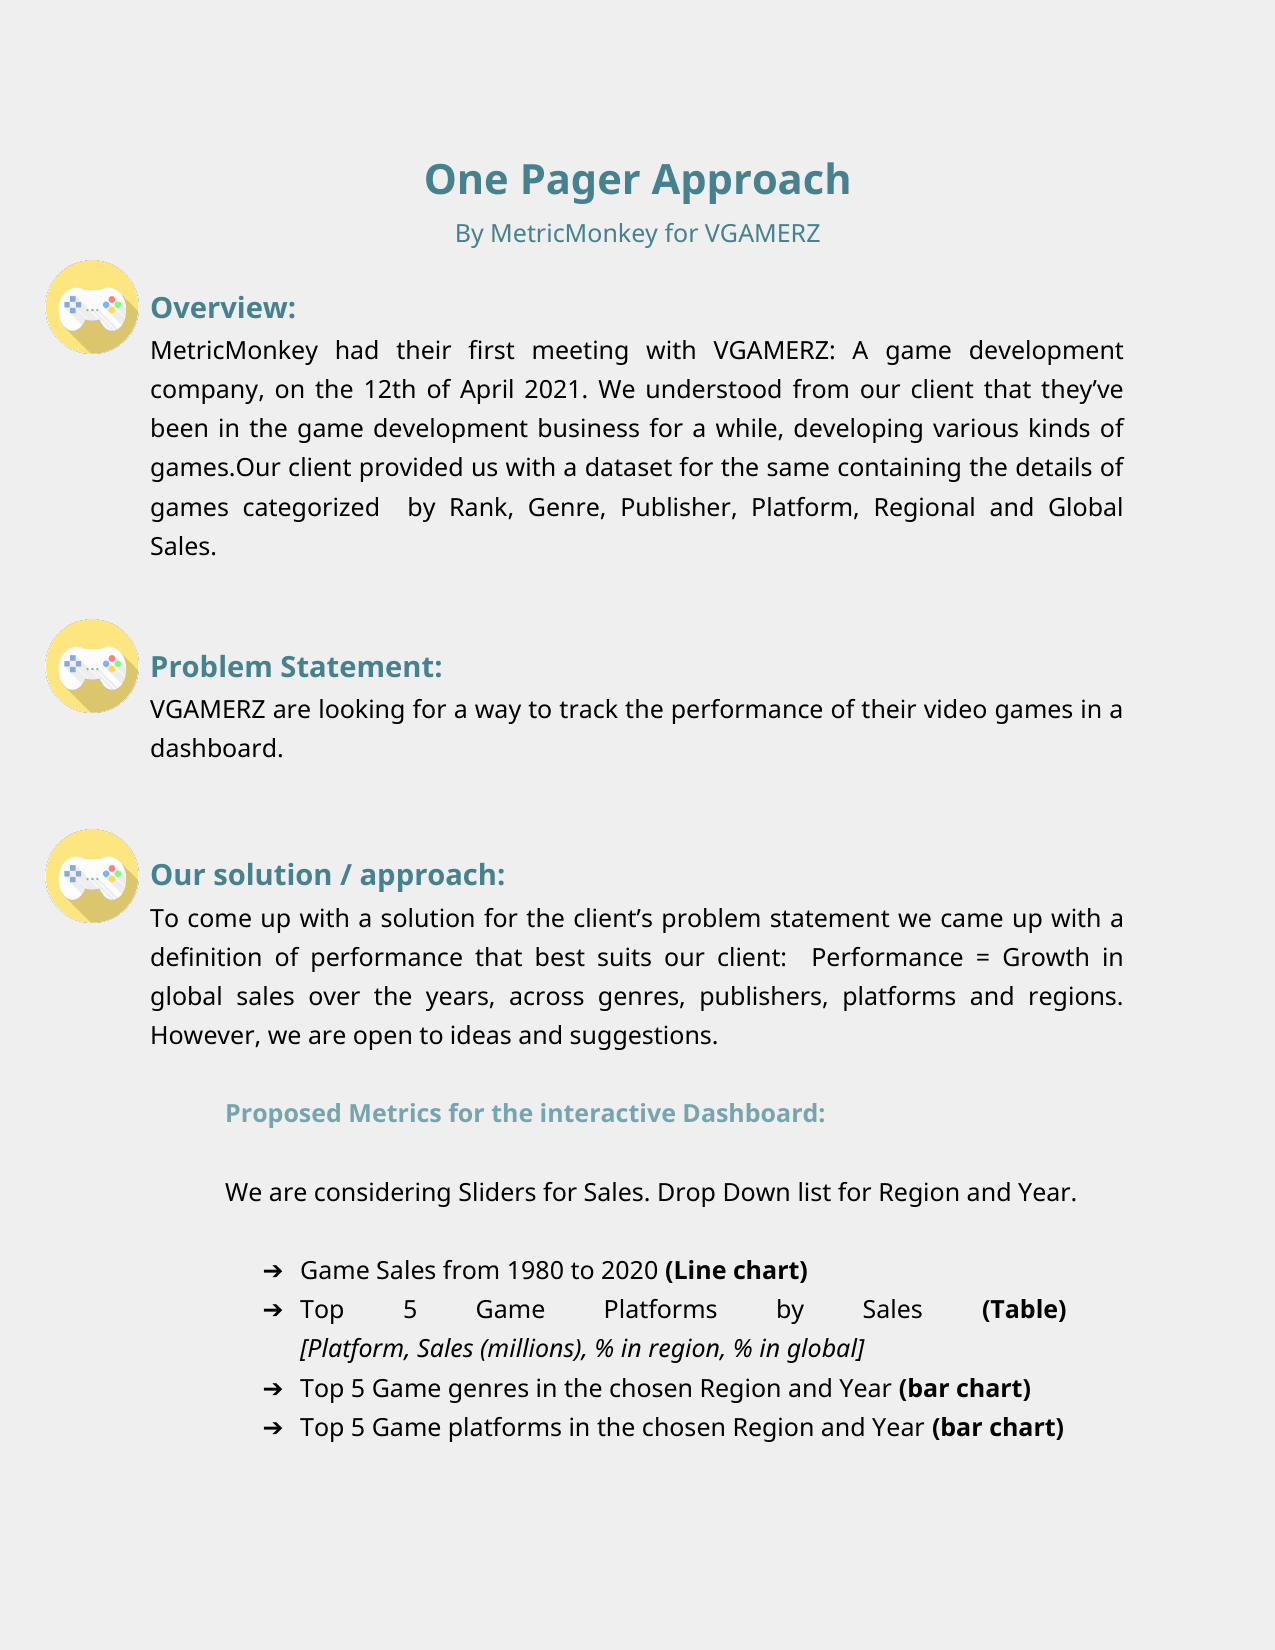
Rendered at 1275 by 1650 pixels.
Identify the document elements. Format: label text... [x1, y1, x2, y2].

picture [45, 260, 139, 354]
text MetricMonkey had their first meeting with VGAMERZ: A game development company, on the 12th of April 2021. We understood from our client that they’ve been in the game development business for a while, developing various kinds of games.Our client provided us with a dataset for the same containing the details of games categorized by Rank, Genre, Publisher, Platform, Regional and Global Sales. [150, 333, 1125, 562]
picture [45, 829, 139, 923]
list Top 5 Game Platforms by Sales (Table) [Platform, Sales (millions), % in region, % in global] [262, 1292, 1125, 1365]
picture [45, 619, 139, 713]
text We are considering Sliders for Sales. Drop Down list for Region and Year. [225, 1174, 1125, 1208]
text To come up with a solution for the client’s problem statement we came up with a definition of performance that best suits our client: Performance = Growth in global sales over the years, across genres, publishers, platforms and regions. However, we are open to ideas and suggestions. [150, 900, 1125, 1052]
list Top 5 Game genres in the chosen Region and Year (bar chart) [262, 1370, 1125, 1404]
text By MetricMonkey for VGAMERZ [150, 215, 1125, 249]
list Top 5 Game platforms in the chosen Region and Year (bar chart) [262, 1409, 1125, 1443]
text Overview: [150, 287, 1125, 327]
text One Pager Approach [150, 150, 1125, 207]
text Problem Statement: [150, 646, 1125, 686]
list Game Sales from 1980 to 2020 (Line chart) [262, 1253, 1125, 1287]
text VGAMERZ are looking for a way to track the performance of their video games in a dashboard. [150, 692, 1125, 765]
text Proposed Metrics for the interactive Dashboard: [225, 1096, 1125, 1130]
text Our solution / approach: [150, 855, 1125, 894]
